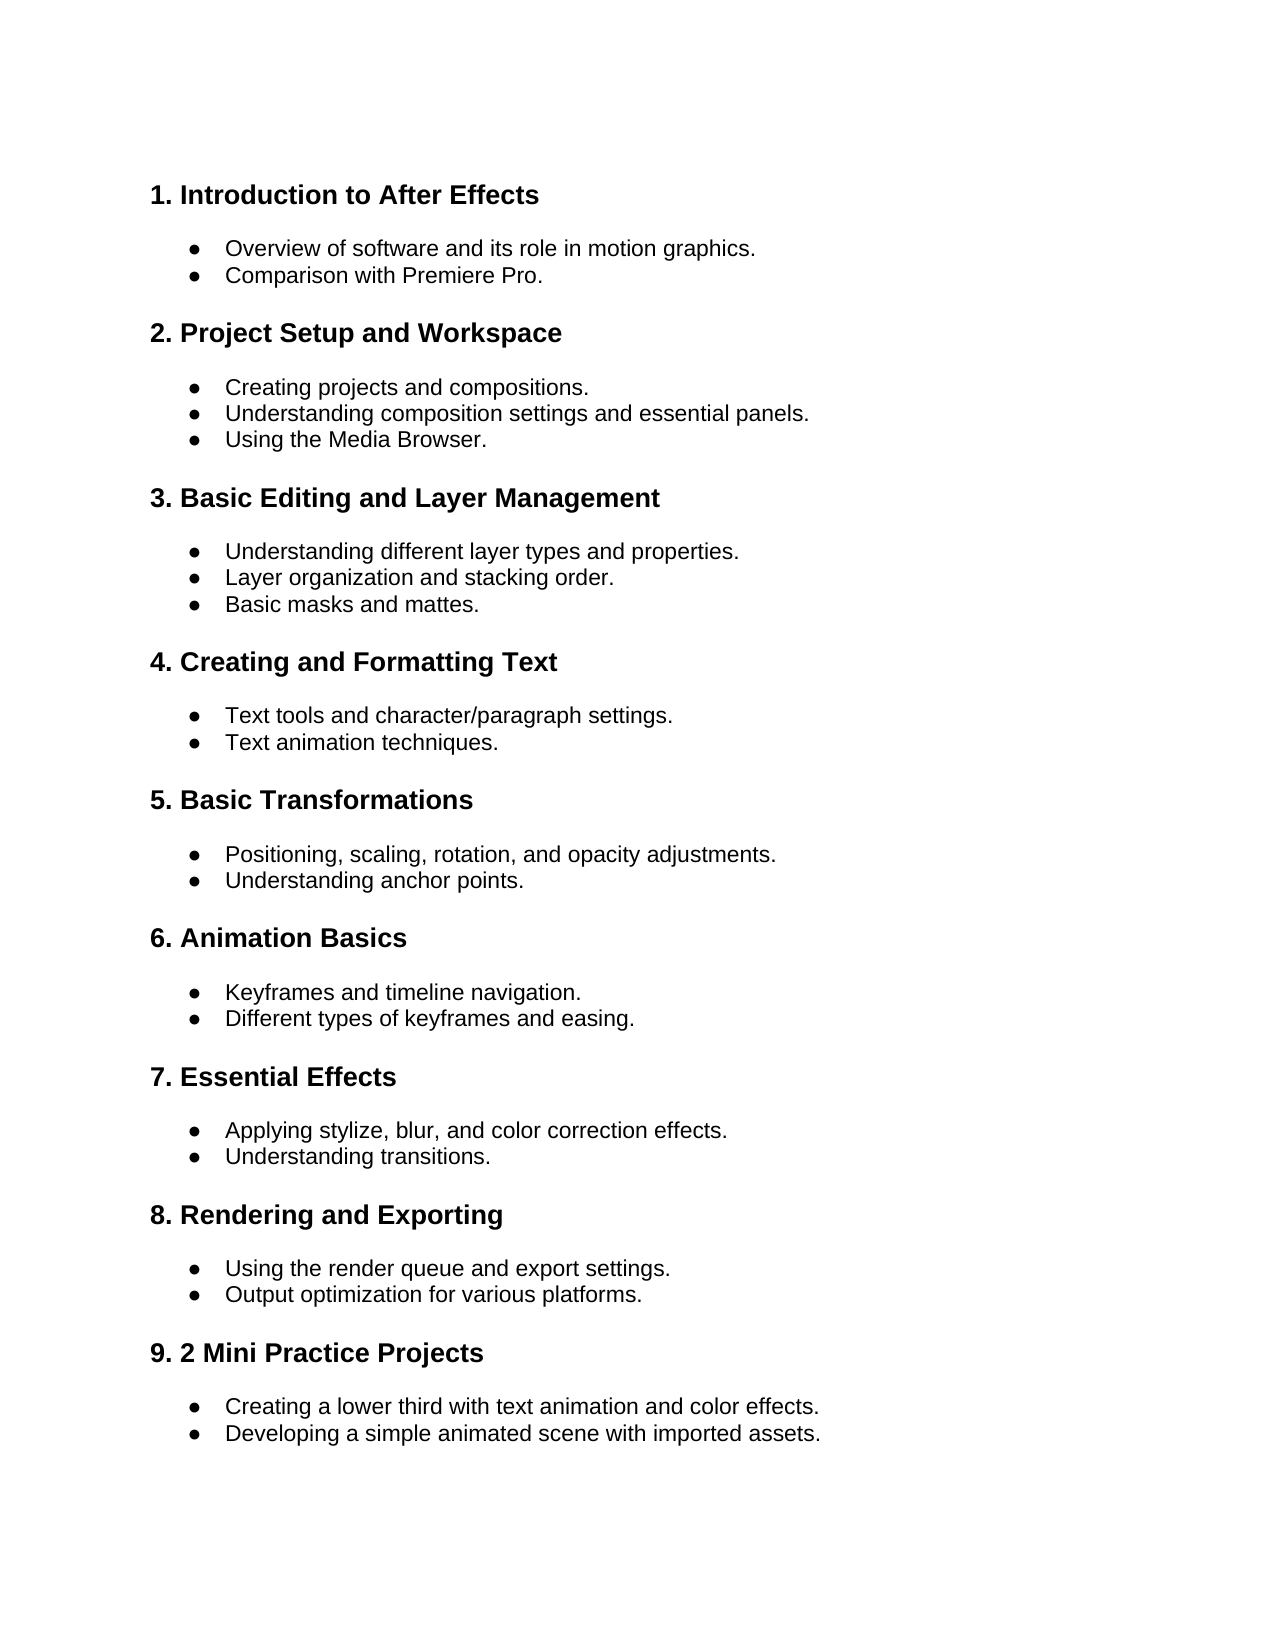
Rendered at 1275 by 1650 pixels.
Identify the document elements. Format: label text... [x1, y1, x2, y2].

list Comparison with Premiere Pro. [187, 262, 1125, 288]
subtitle 8. Rendering and Exporting [150, 1199, 1125, 1230]
list Applying stylize, blur, and color correction effects. [187, 1117, 1125, 1143]
list Understanding transitions. [187, 1143, 1125, 1169]
list Using the render queue and export settings. [187, 1255, 1125, 1281]
list Overview of software and its role in motion graphics. [187, 235, 1125, 262]
subtitle 7. Essential Effects [150, 1061, 1125, 1092]
list Keyframes and timeline navigation. [187, 979, 1125, 1005]
subtitle 3. Basic Editing and Layer Management [150, 482, 1125, 513]
subtitle 5. Basic Transformations [150, 784, 1125, 816]
list Developing a simple animated scene with imported assets. [187, 1419, 1125, 1446]
subtitle 2. Project Setup and Workspace [150, 317, 1125, 348]
list Text animation techniques. [187, 729, 1125, 755]
list Text tools and character/paragraph settings. [187, 702, 1125, 729]
list Different types of keyframes and easing. [187, 1005, 1125, 1031]
subtitle 9. 2 Mini Practice Projects [150, 1337, 1125, 1368]
subtitle 1. Introduction to After Effects [150, 179, 1125, 210]
list Creating projects and compositions. [187, 373, 1125, 400]
list Output optimization for various platforms. [187, 1281, 1125, 1308]
list Layer organization and stacking order. [187, 564, 1125, 591]
list Using the Media Browser. [187, 426, 1125, 453]
list Creating a lower third with text animation and color effects. [187, 1393, 1125, 1419]
list Positioning, scaling, rotation, and opacity adjustments. [187, 841, 1125, 867]
list Understanding anchor points. [187, 867, 1125, 893]
subtitle 6. Animation Basics [150, 922, 1125, 954]
list Basic masks and mattes. [187, 591, 1125, 617]
list Understanding composition settings and essential panels. [187, 400, 1125, 426]
subtitle 4. Creating and Formatting Text [150, 646, 1125, 677]
list Understanding different layer types and properties. [187, 538, 1125, 564]
